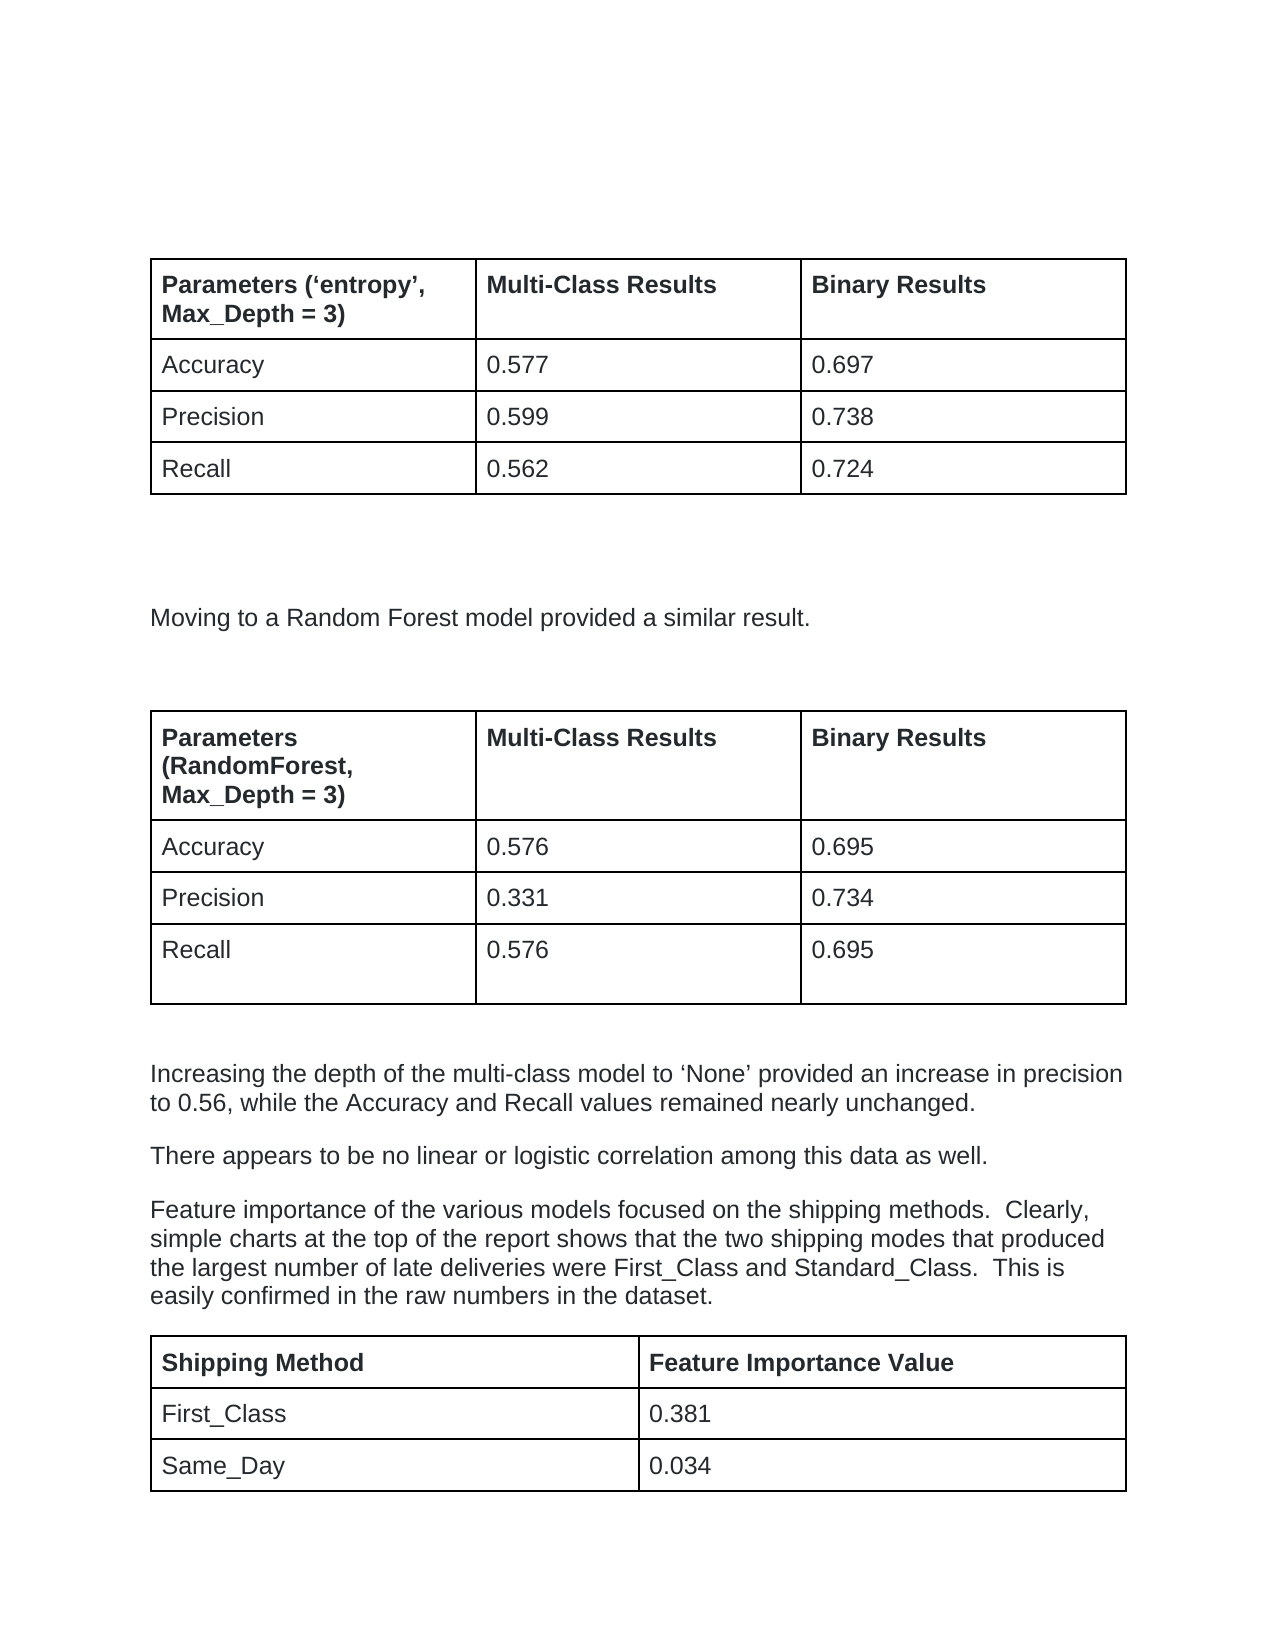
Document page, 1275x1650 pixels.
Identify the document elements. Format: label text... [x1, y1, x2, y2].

table_cell Precision [152, 392, 475, 441]
table_header Feature Importance Value [640, 1337, 1125, 1387]
table_cell Accuracy [152, 340, 475, 389]
table_cell 0.034 [640, 1440, 1125, 1490]
table_cell Accuracy [152, 821, 475, 871]
table_cell 0.576 [477, 821, 800, 871]
text Increasing the depth of the multi-class model to ‘None’ provided an increase in precision to 0.56, while the Accuracy and Recall values remained nearly unchanged. [150, 1059, 1125, 1116]
text There appears to be no linear or logistic correlation among this data as well. [150, 1141, 1125, 1170]
table_cell Precision [152, 873, 475, 922]
table_header Multi-Class Results [477, 260, 800, 338]
table_cell 0.697 [802, 340, 1125, 389]
table_cell 0.577 [477, 340, 800, 389]
table_header Multi-Class Results [477, 712, 800, 819]
table_cell 0.738 [802, 392, 1125, 441]
text Feature importance of the various models focused on the shipping methods. Clearly, simple charts at the top of the report shows that the two shipping modes that produced the largest number of late deliveries were First_Class and Standard_Class. This is easily confirmed in the raw numbers in the dataset. [150, 1195, 1125, 1310]
table_cell 0.695 [802, 821, 1125, 871]
text Moving to a Random Forest model provided a similar result. [150, 602, 1125, 631]
table_cell Recall [152, 925, 475, 1003]
table_cell 0.562 [477, 443, 800, 493]
table_header Binary Results [802, 712, 1125, 819]
table_cell 0.576 [477, 925, 800, 1003]
table_cell Recall [152, 443, 475, 493]
table_cell 0.695 [802, 925, 1125, 1003]
table_header Parameters (RandomForest, Max_Depth = 3) [152, 712, 475, 819]
table_cell 0.734 [802, 873, 1125, 922]
table_header Parameters (‘entropy’, Max_Depth = 3) [152, 260, 475, 338]
table_cell First_Class [152, 1389, 638, 1438]
table_cell 0.331 [477, 873, 800, 922]
table_cell Same_Day [152, 1440, 638, 1490]
table_cell 0.724 [802, 443, 1125, 493]
table_cell 0.381 [640, 1389, 1125, 1438]
table_header Shipping Method [152, 1337, 638, 1387]
table_cell 0.599 [477, 392, 800, 441]
table_header Binary Results [802, 260, 1125, 338]
